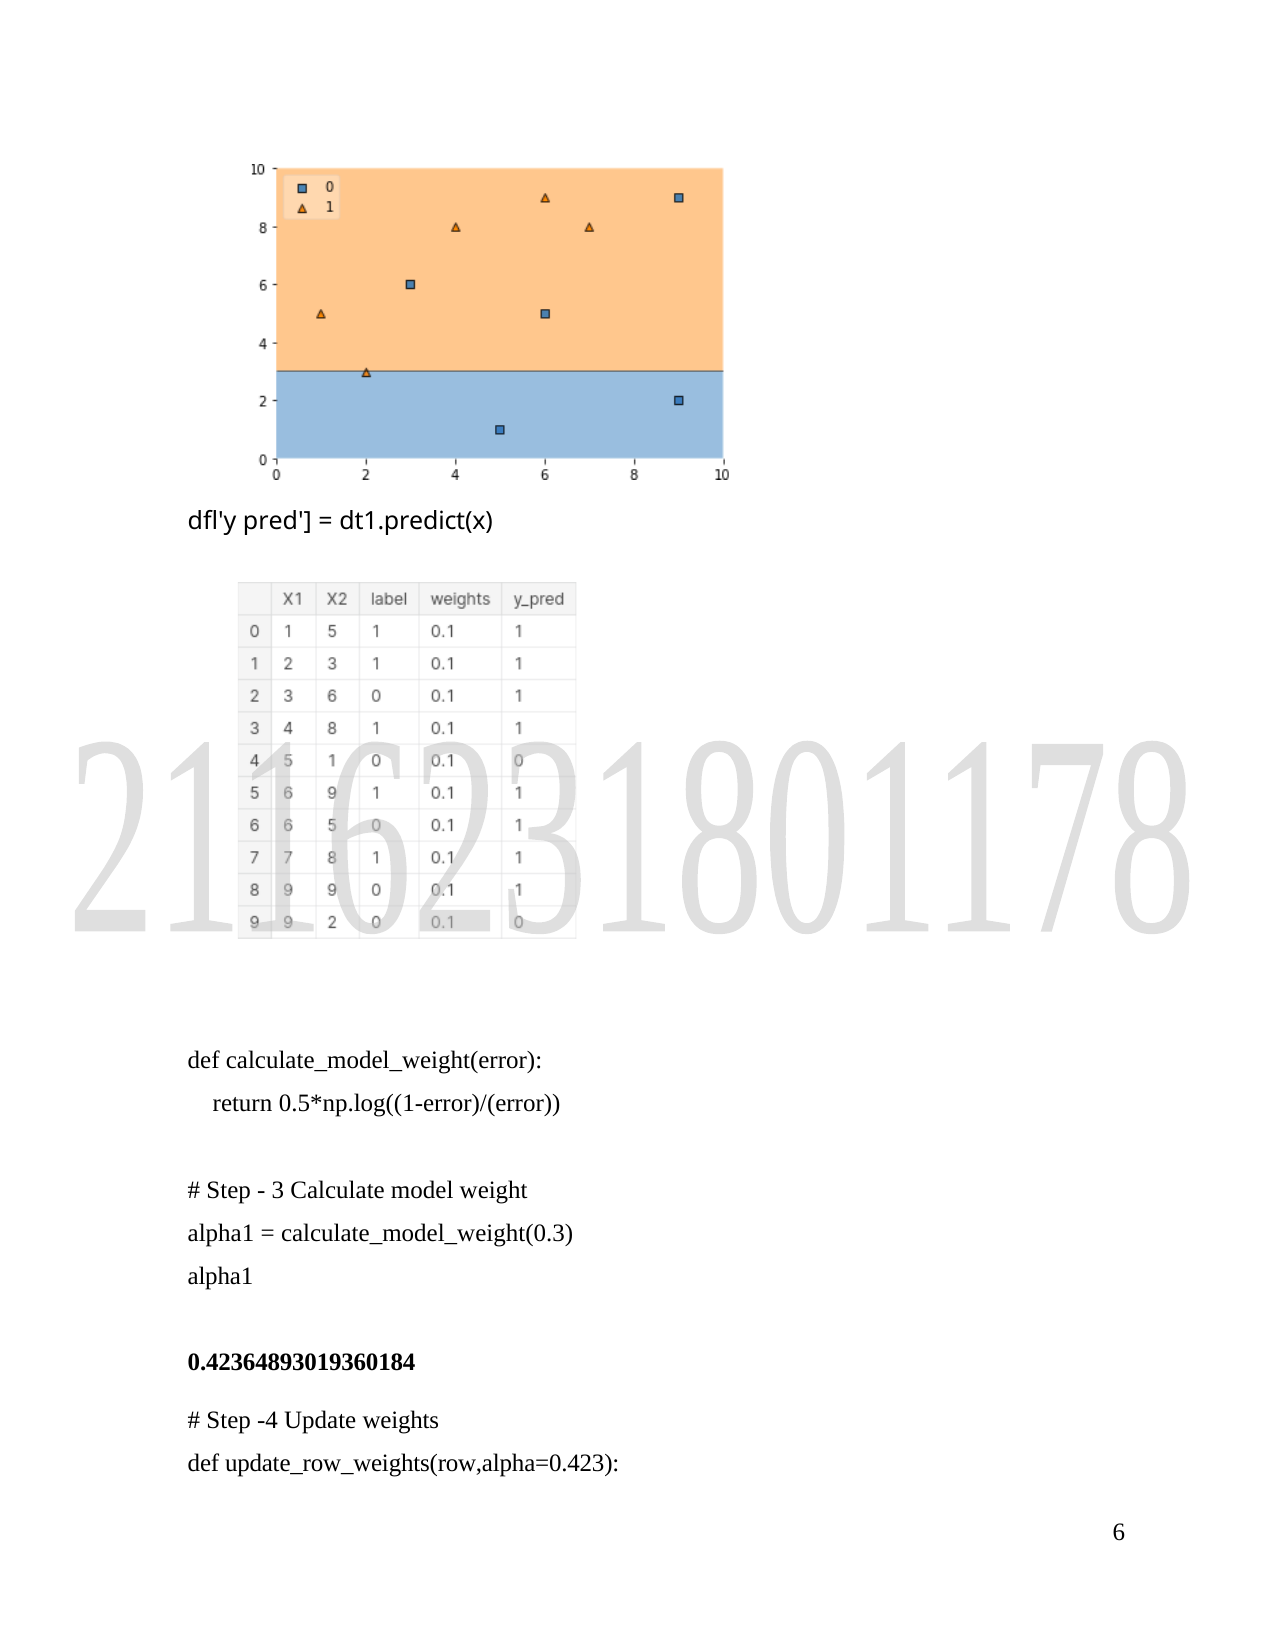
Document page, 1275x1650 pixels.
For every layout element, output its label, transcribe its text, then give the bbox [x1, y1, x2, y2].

subtitle 0.42364893019360184 [187, 1347, 1189, 1376]
text def calculate_model_weight(error): return 0.5*np.log((1-error)/(error)) [187, 1045, 561, 1117]
picture [237, 582, 577, 939]
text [187, 1448, 632, 1477]
picture [251, 164, 729, 480]
text dfl'y pred'] = dt1.predict(x) [187, 503, 1189, 537]
text # Step -4 Update weights [187, 1405, 1189, 1433]
text # Step - 3 Calculate model weight alpha1 = calculate_model_weight(0.3) alpha1 [187, 1175, 582, 1290]
